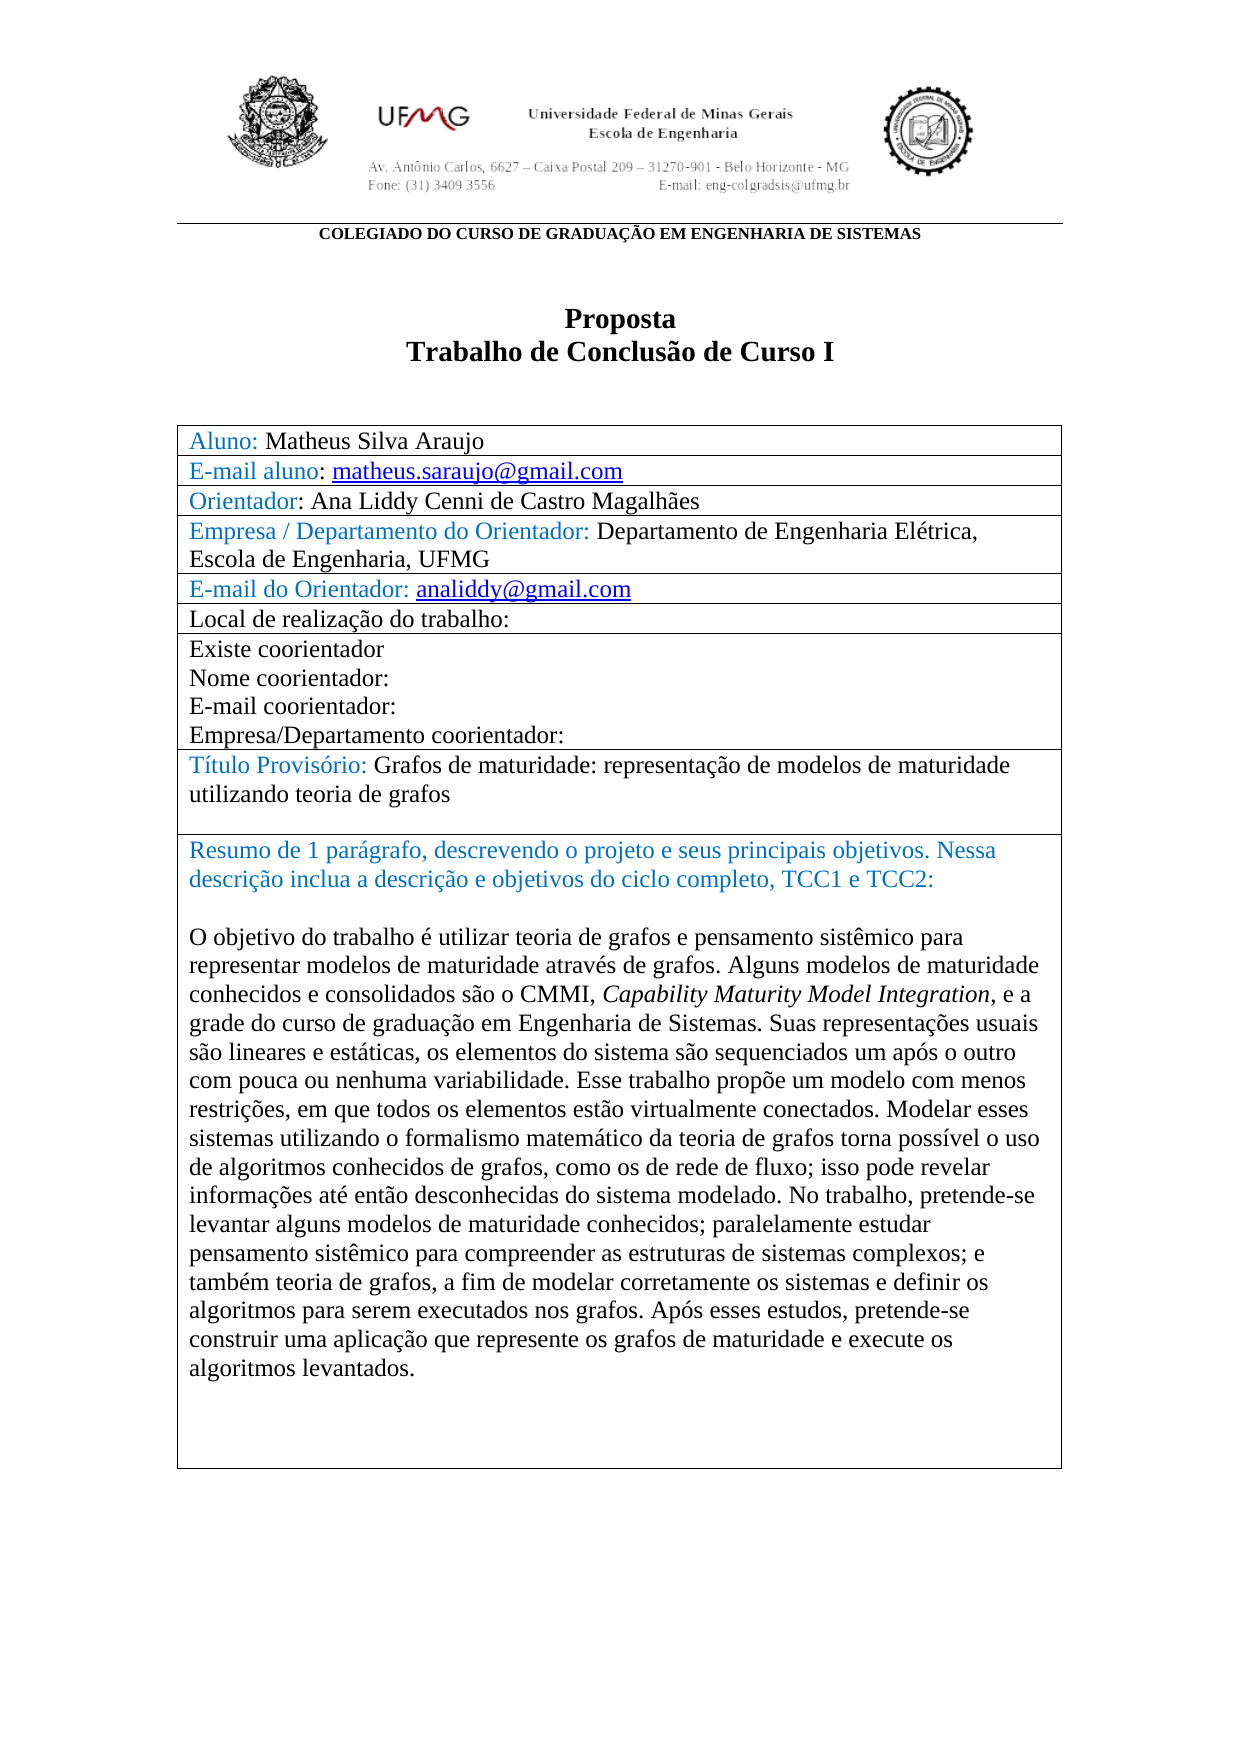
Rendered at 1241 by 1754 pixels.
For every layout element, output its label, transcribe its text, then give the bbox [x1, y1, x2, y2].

table_cell Empresa / Departamento do Orientador: Departamento de Engenharia Elétrica, Escola de Engenharia, UFMG [178, 516, 1061, 573]
table_cell Existe coorientador Nome coorientador: E-mail coorientador: Empresa/Departamento coorientador: [178, 634, 1061, 749]
table_cell Orientador: Ana Liddy Cenni de Castro Magalhães [178, 486, 1061, 515]
table_cell E-mail aluno: matheus.saraujo@gmail.com [178, 456, 1061, 485]
table_cell Resumo de 1 parágrafo, descrevendo o projeto e seus principais objetivos. Nessa descrição inclua a descrição e objetivos do ciclo completo, TCC1 e TCC2: O objetivo do trabalho é utilizar teoria de grafos e pensamento sistêmico para representar modelos de maturidade através de grafos. Alguns modelos de maturidade conhecidos e consolidados são o CMMI, Capability Maturity Model Integration, e a grade do curso de graduação em Engenharia de Sistemas. Suas representações usuais são lineares e estáticas, os elementos do sistema são sequenciados um após o outro com pouca ou nenhuma variabilidade. Esse trabalho propõe um modelo com menos restrições, em que todos os elementos estão virtualmente conectados. Modelar esses sistemas utilizando o formalismo matemático da teoria de grafos torna possível o uso de algoritmos conhecidos de grafos, como os de rede de fluxo; isso pode revelar informações até então desconhecidas do sistema modelado. No trabalho, pretende-se levantar alguns modelos de maturidade conhecidos; paralelamente estudar pensamento sistêmico para compreender as estruturas de sistemas complexos; e também teoria de grafos, a fim de modelar corretamente os sistemas e definir os algoritmos para serem executados nos grafos. Após esses estudos, pretende-se construir uma aplicação que represente os grafos de maturidade e execute os algoritmos levantados. [178, 835, 1061, 1468]
table_cell Título Provisório: Grafos de maturidade: representação de modelos de maturidade utilizando teoria de grafos [178, 750, 1061, 834]
text Proposta [177, 301, 1063, 334]
table_cell Local de realização do trabalho: [178, 604, 1061, 633]
table_cell E-mail do Orientador: analiddy@gmail.com [178, 574, 1061, 603]
text Trabalho de Conclusão de Curso I [177, 334, 1063, 368]
table_header Aluno: Matheus Silva Araujo [178, 426, 1061, 455]
